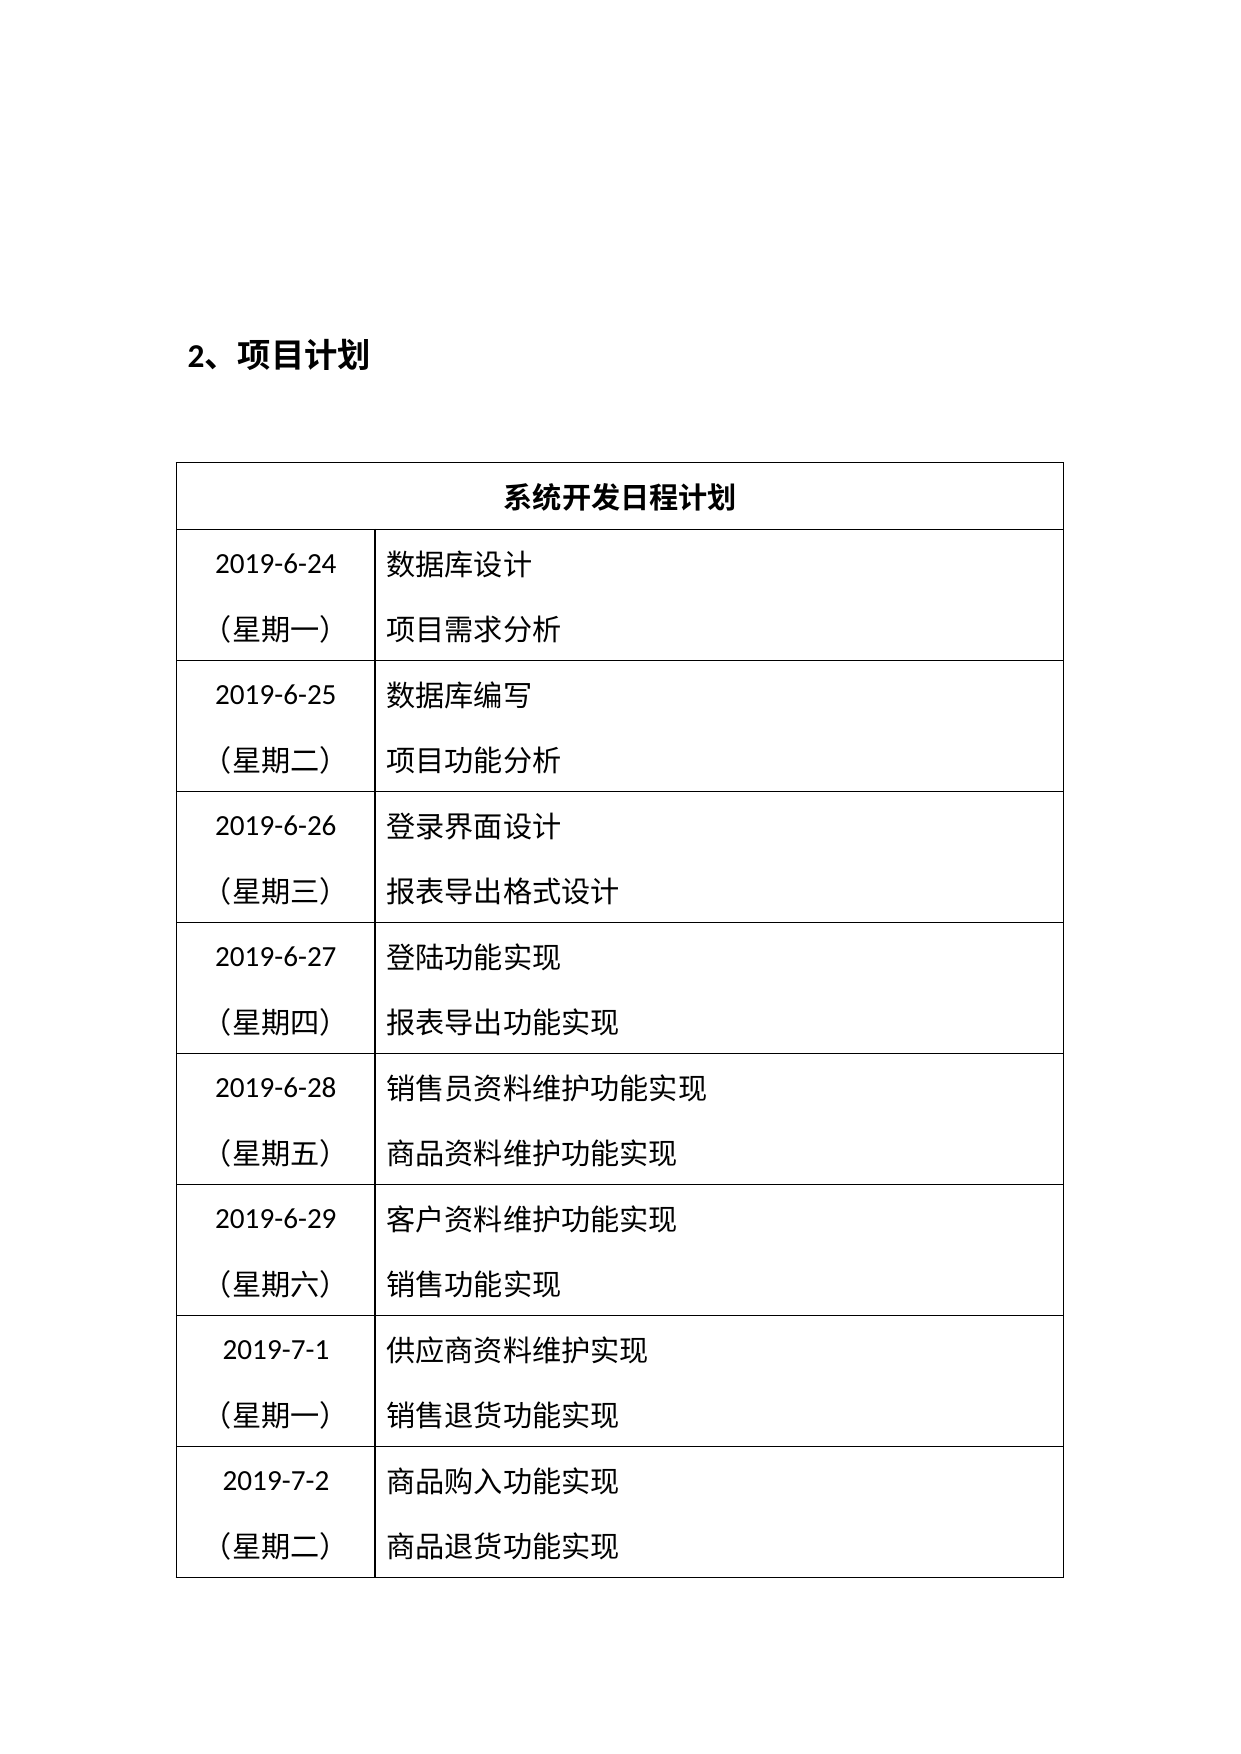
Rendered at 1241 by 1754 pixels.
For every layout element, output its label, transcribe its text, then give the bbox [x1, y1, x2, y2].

table_cell 登陆功能实现 报表导出功能实现 [376, 923, 1063, 1053]
table_cell 2019-6-26 （星期三） [177, 792, 374, 922]
table_cell 客户资料维护功能实现 销售功能实现 [376, 1185, 1063, 1315]
table_cell 数据库编写 项目功能分析 [376, 661, 1063, 791]
table_cell 2019-6-27 （星期四） [177, 923, 374, 1053]
table_cell 2019-7-1 （星期一） [177, 1316, 374, 1446]
table_cell 2019-6-28 （星期五） [177, 1054, 374, 1184]
table_cell 2019-6-29 （星期六） [177, 1185, 374, 1315]
table_cell 2019-6-24 （星期一） [177, 530, 374, 660]
table_cell 数据库设计 项目需求分析 [376, 530, 1063, 660]
table_cell 销售员资料维护功能实现 商品资料维护功能实现 [376, 1054, 1063, 1184]
table_cell 2019-6-25 （星期二） [177, 661, 374, 791]
table_cell 登录界面设计 报表导出格式设计 [376, 792, 1063, 922]
list 项目计划 [187, 320, 1053, 385]
table_header 系统开发日程计划 [177, 463, 1063, 529]
table_cell 商品购入功能实现 商品退货功能实现 [376, 1447, 1063, 1577]
table_cell 供应商资料维护实现 销售退货功能实现 [376, 1316, 1063, 1446]
table_cell 2019-7-2 （星期二） [177, 1447, 374, 1577]
